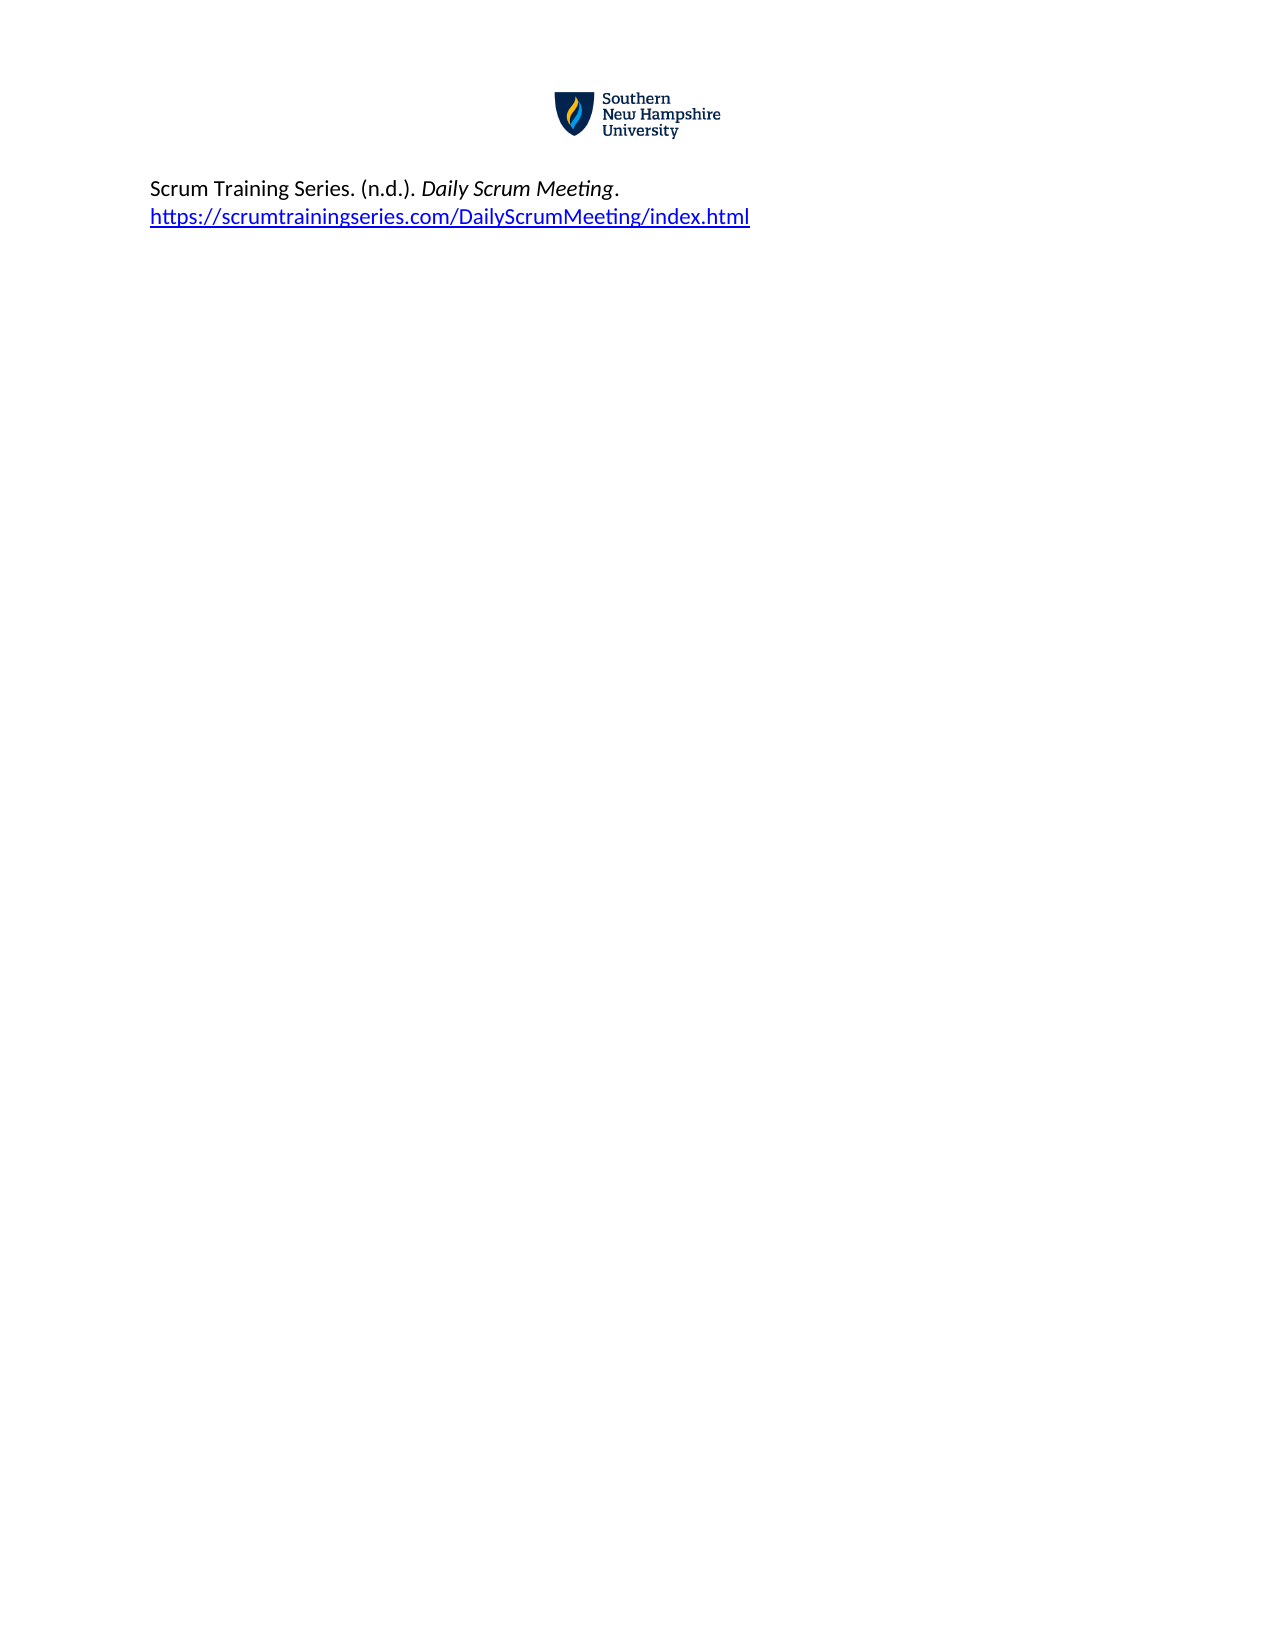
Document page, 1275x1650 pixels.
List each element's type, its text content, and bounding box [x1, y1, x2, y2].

picture [546, 75, 729, 154]
text Scrum Training Series. (n.d.). Daily Scrum Meeting. https://scrumtrainingseries.com/DailyScrumMeeting/index.html [150, 174, 1125, 230]
